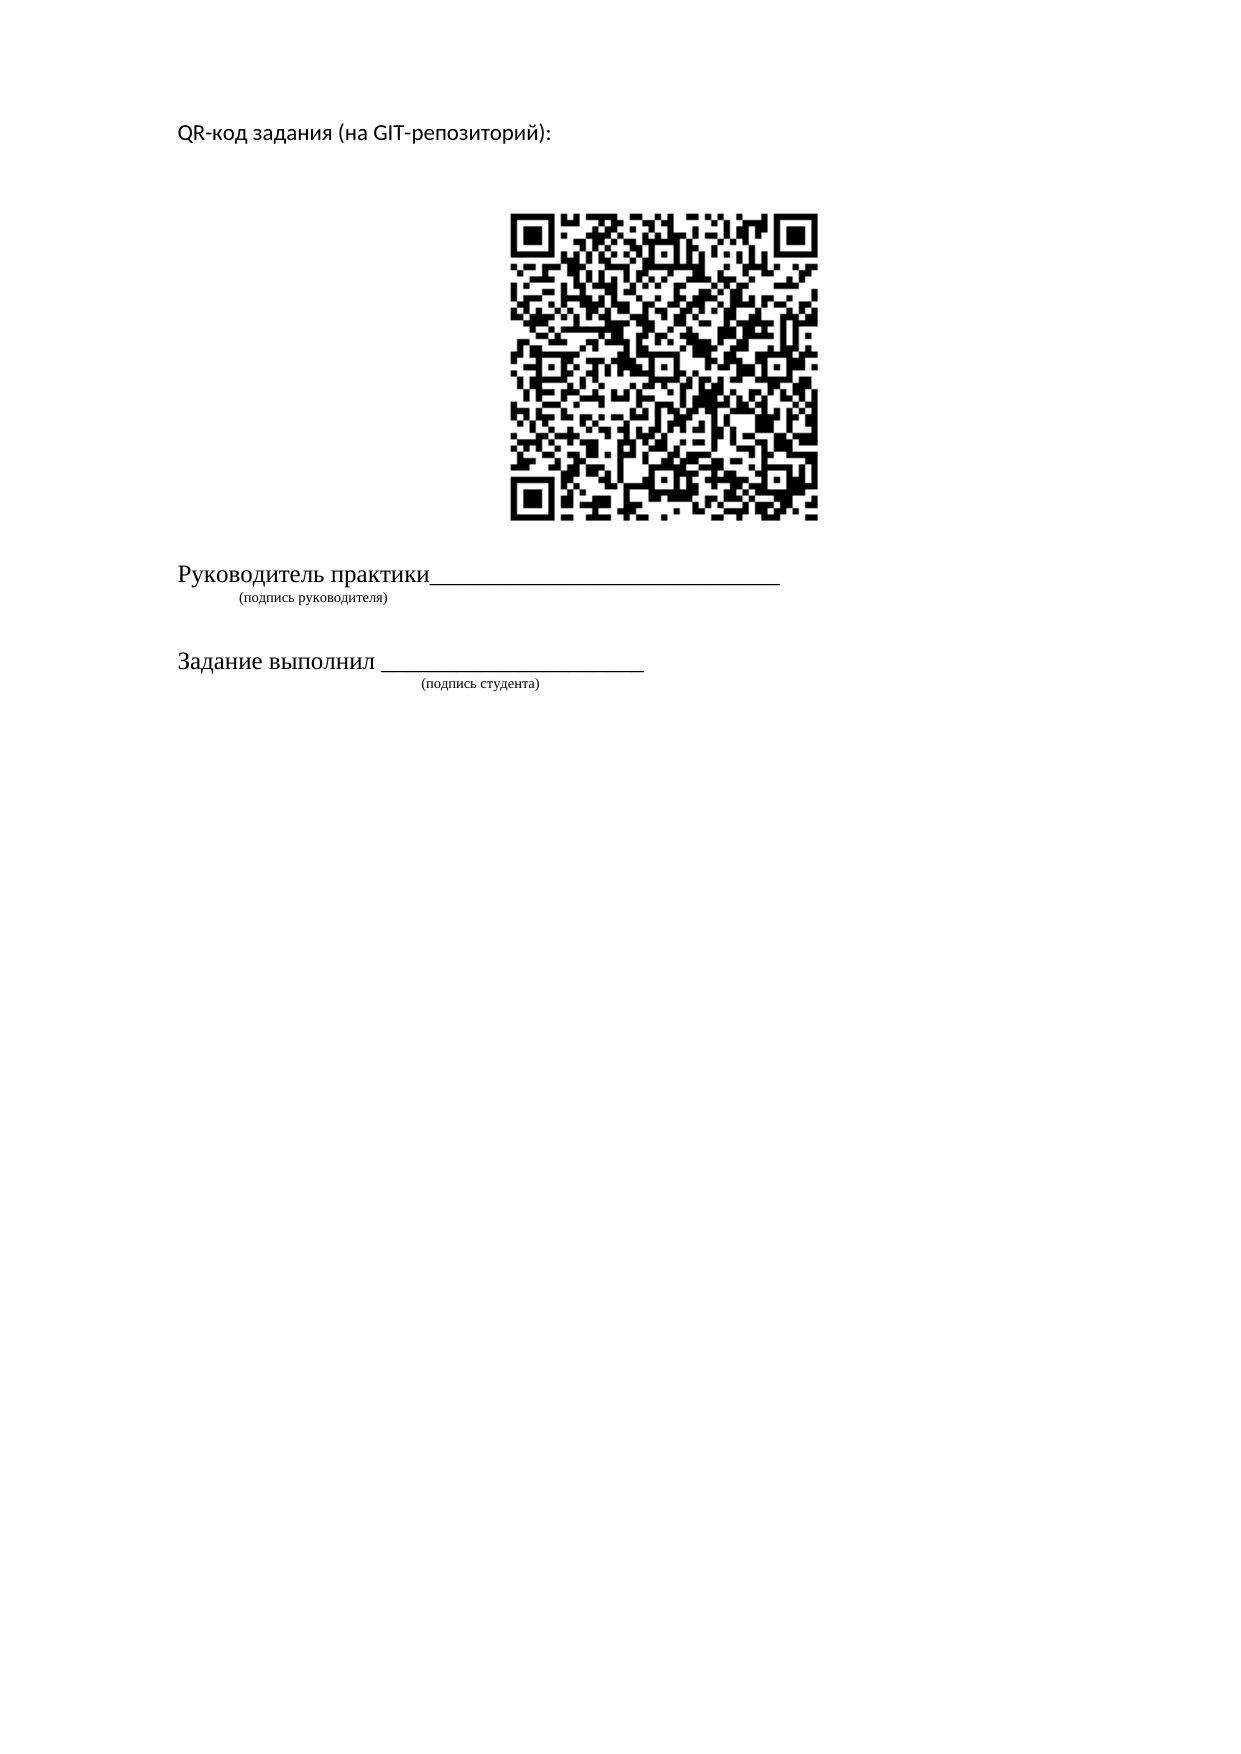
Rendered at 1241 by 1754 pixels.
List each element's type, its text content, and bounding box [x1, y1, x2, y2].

text (подпись студента) [177, 675, 1152, 703]
text (подпись руководителя) [177, 588, 1152, 617]
text Руководитель практики____________________________ [177, 559, 1152, 588]
text QR-код задания (на GIT-репозиторий): [177, 118, 1152, 146]
text Задание выполнил _____________________ [177, 646, 1152, 675]
picture [486, 189, 843, 546]
